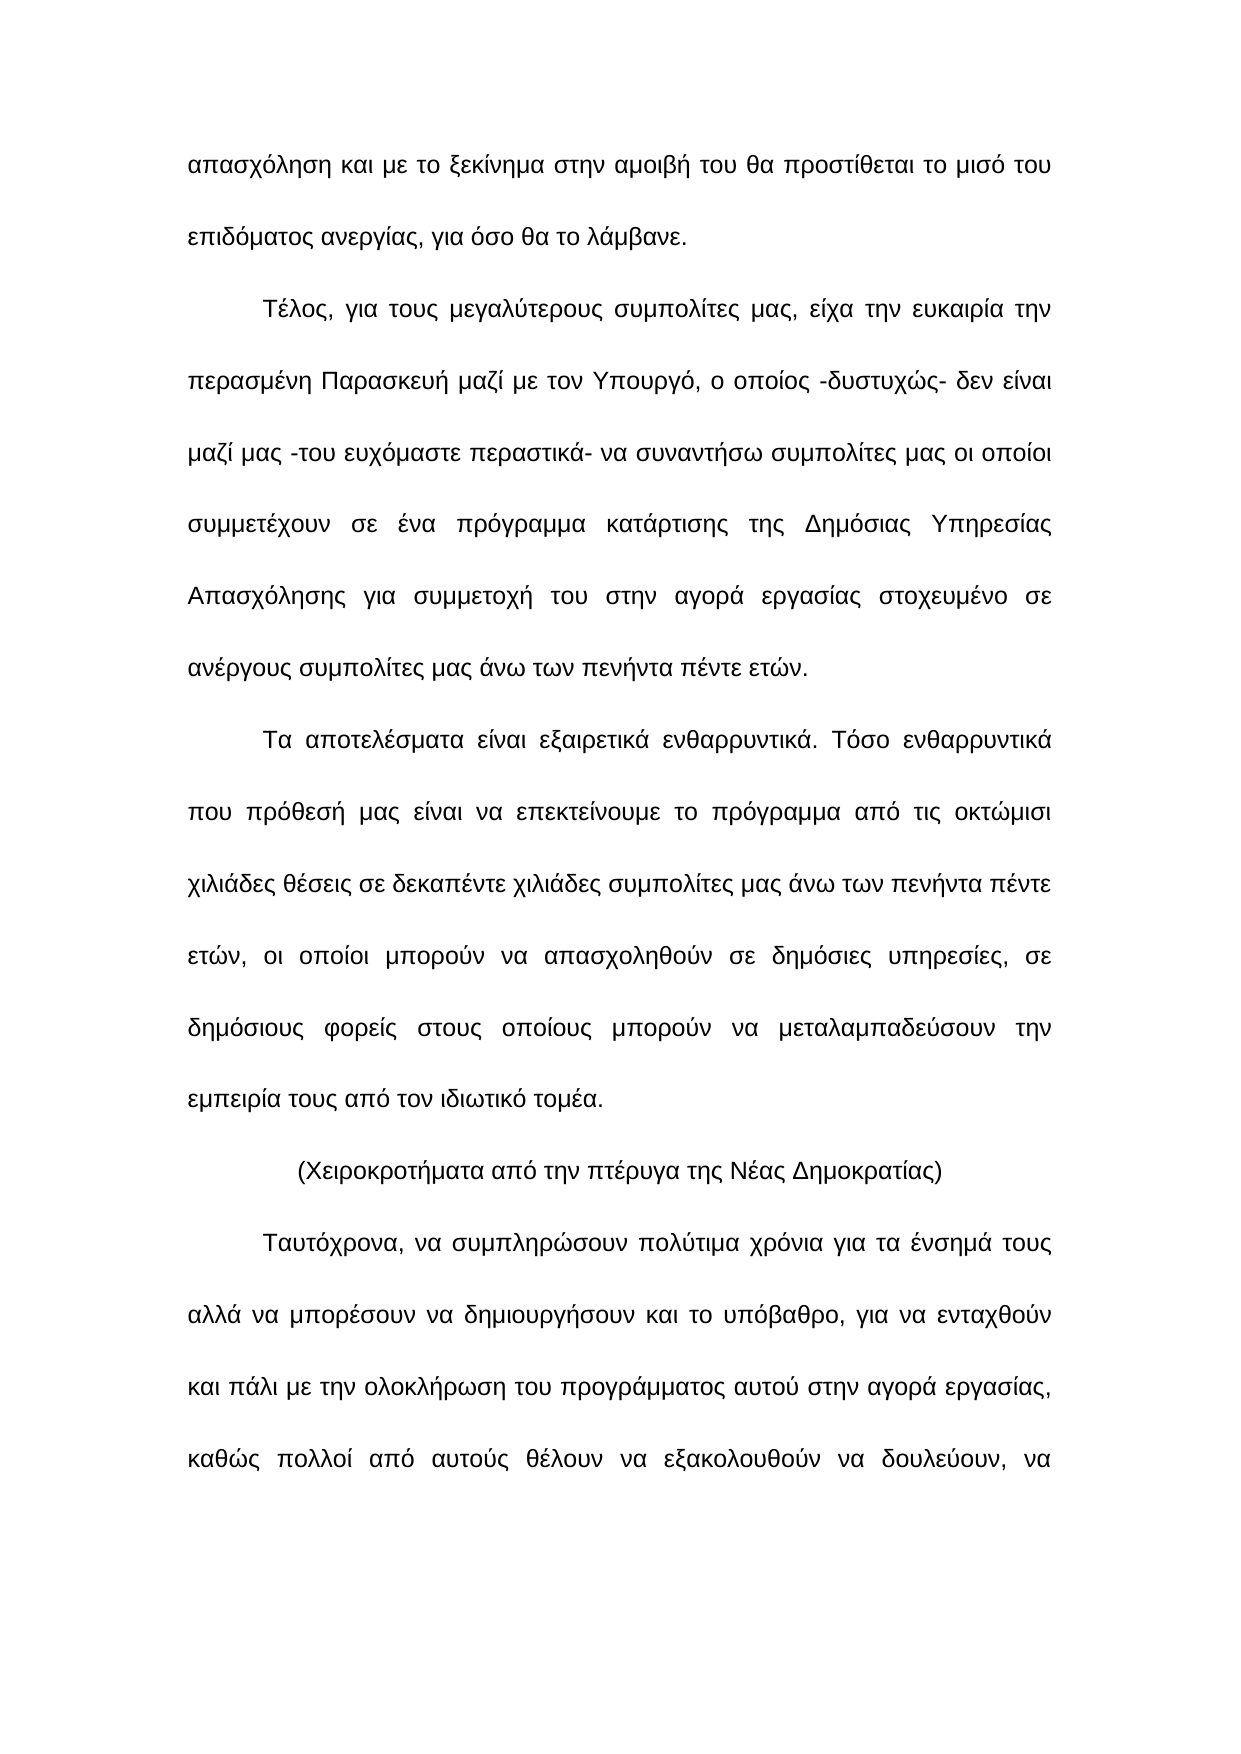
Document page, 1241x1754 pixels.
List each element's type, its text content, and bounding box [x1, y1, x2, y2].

text Τέλος, για τους μεγαλύτερους συμπολίτες μας, είχα την ευκαιρία την περασμένη Παρασκευή μαζί με τον Υπουργό, ο οποίος -δυστυχώς- δεν είναι μαζί μας -του ευχόμαστε περαστικά- να συναντήσω συμπολίτες μας οι οποίοι συμμετέχουν σε ένα πρόγραμμα κατάρτισης της Δημόσιας Υπηρεσίας Απασχόλησης για συμμετοχή του στην αγορά εργασίας στοχευμένο σε ανέργους συμπολίτες μας άνω των πενήντα πέντε ετών. [187, 294, 1053, 682]
text Τα αποτελέσματα είναι εξαιρετικά ενθαρρυντικά. Τόσο ενθαρρυντικά που πρόθεσή μας είναι να επεκτείνουμε το πρόγραμμα από τις οκτώμισι χιλιάδες θέσεις σε δεκαπέντε χιλιάδες συμπολίτες μας άνω των πενήντα πέντε ετών, οι οποίοι μπορούν να απασχοληθούν σε δημόσιες υπηρεσίες, σε δημόσιους φορείς στους οποίους μπορούν να μεταλαμπαδεύσουν την εμπειρία τους από τον ιδιωτικό τομέα. [187, 725, 1053, 1113]
text (Χειροκροτήματα από την πτέρυγα της Νέας Δημοκρατίας) [187, 1156, 1053, 1185]
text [187, 150, 1053, 251]
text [187, 1228, 1053, 1472]
